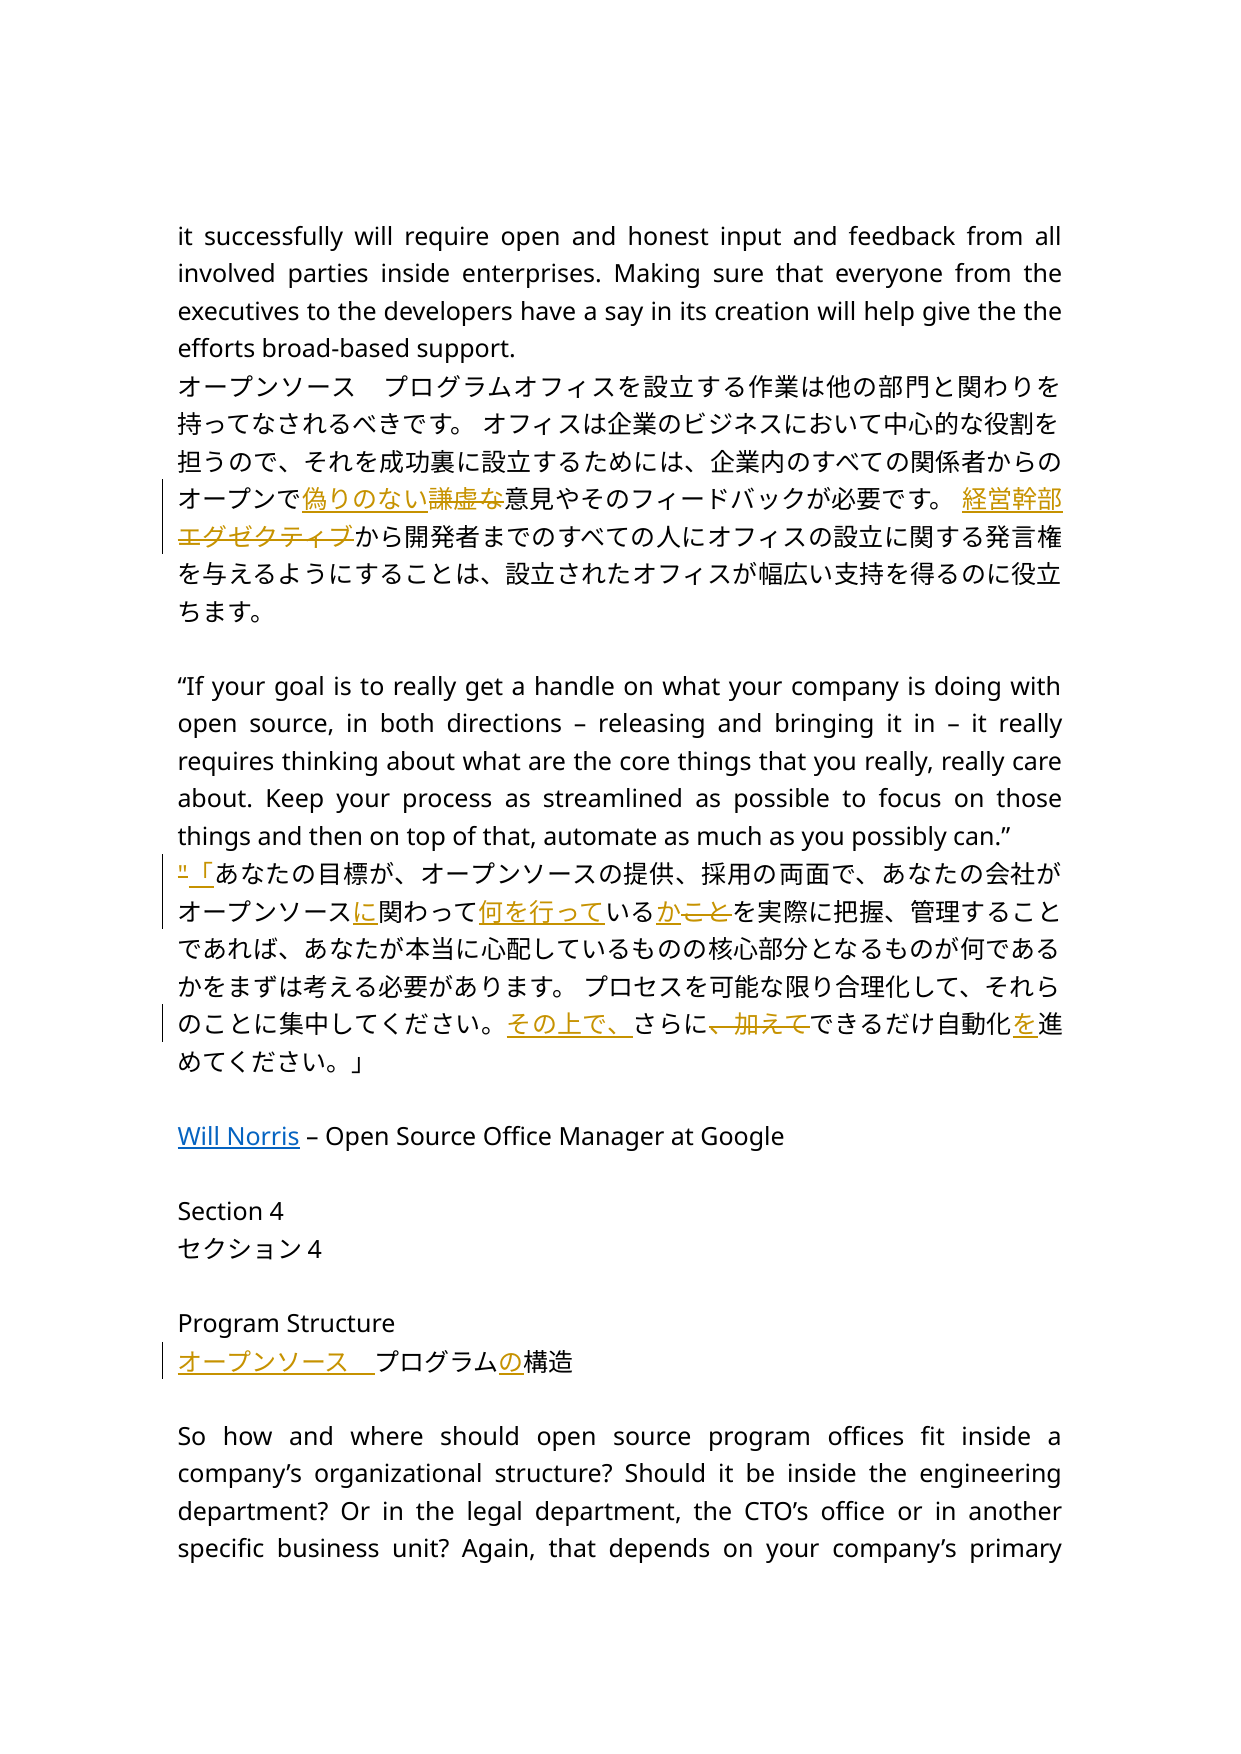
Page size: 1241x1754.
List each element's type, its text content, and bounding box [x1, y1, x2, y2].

text Program Structure [177, 1304, 1063, 1342]
text Will Norris – Open Source Office Manager at Google [177, 1117, 1063, 1154]
text プログラム構造 [177, 1342, 1063, 1379]
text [177, 217, 1063, 367]
text “If your goal is to really get a handle on what your company is doing with open source, in both directions – releasing and bringing it in – it really requires thinking about what are the core things that you really, really care about. Keep your process as streamlined as possible to focus on those things and then on top of that, automate as much as you possibly can.” [177, 667, 1063, 854]
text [177, 1417, 1063, 1567]
text あなたの目標が、オープンソースの提供、採用の両面で、あなたの会社がオープンソース関わっているを実際に把握、管理することであれば、あなたが本当に心配しているものの核心部分となるものが何であるかをまずは考える必要があります。 プロセスを可能な限り合理化して、それらのことに集中してください。さらにできるだけ自動化進めてください。」 [177, 854, 1063, 1079]
text オープンソース プログラムオフィスを設立する作業は他の部門と関わりを持ってなされるべきです。 オフィスは企業のビジネスにおいて中心的な役割を担うので、それを成功裏に設立するためには、企業内のすべての関係者からのオープンで意見やそのフィードバックが必要です。 から開発者までのすべての人にオフィスの設立に関する発言権を与えるようにすることは、設立されたオフィスが幅広い支持を得るのに役立ちます。 [177, 367, 1063, 629]
text Section 4 [177, 1192, 1063, 1229]
text セクション4 [177, 1229, 1063, 1267]
